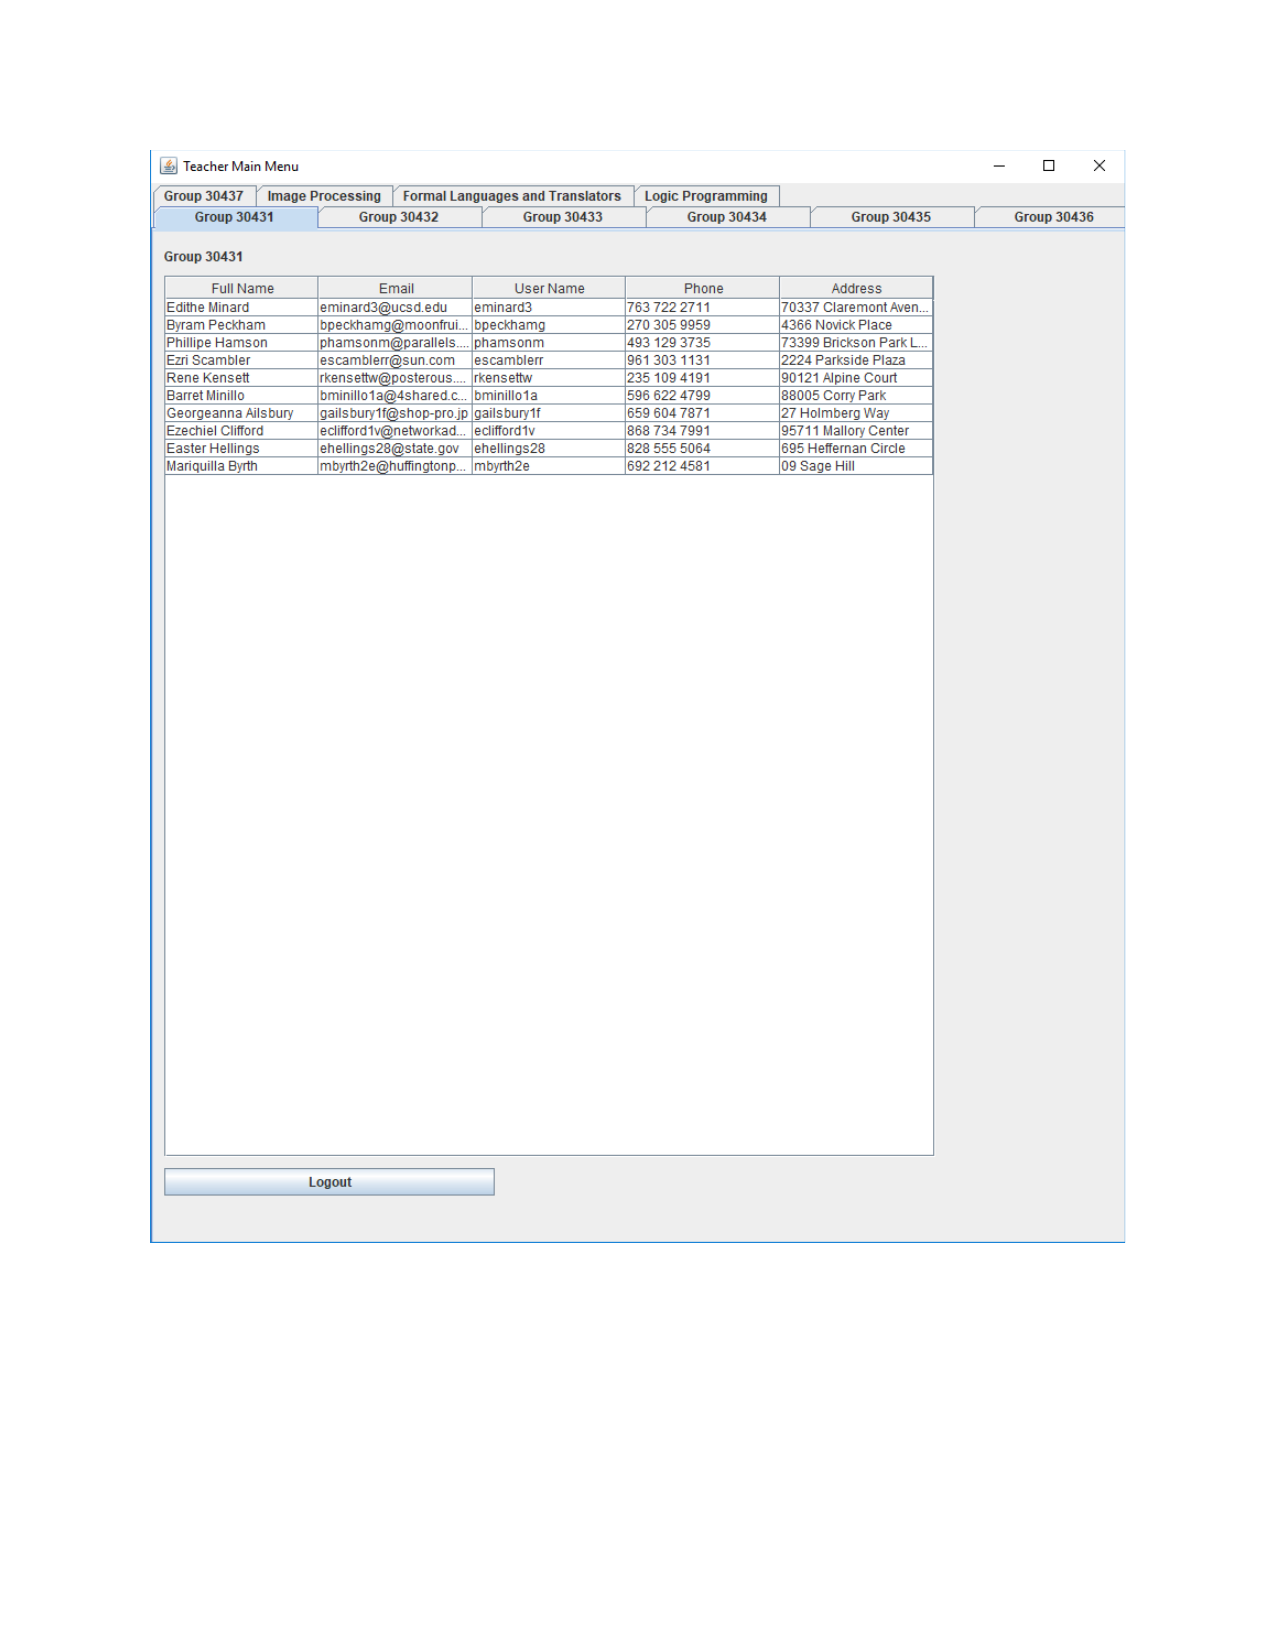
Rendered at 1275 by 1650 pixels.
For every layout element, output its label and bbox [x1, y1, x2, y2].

picture [150, 150, 1125, 1243]
